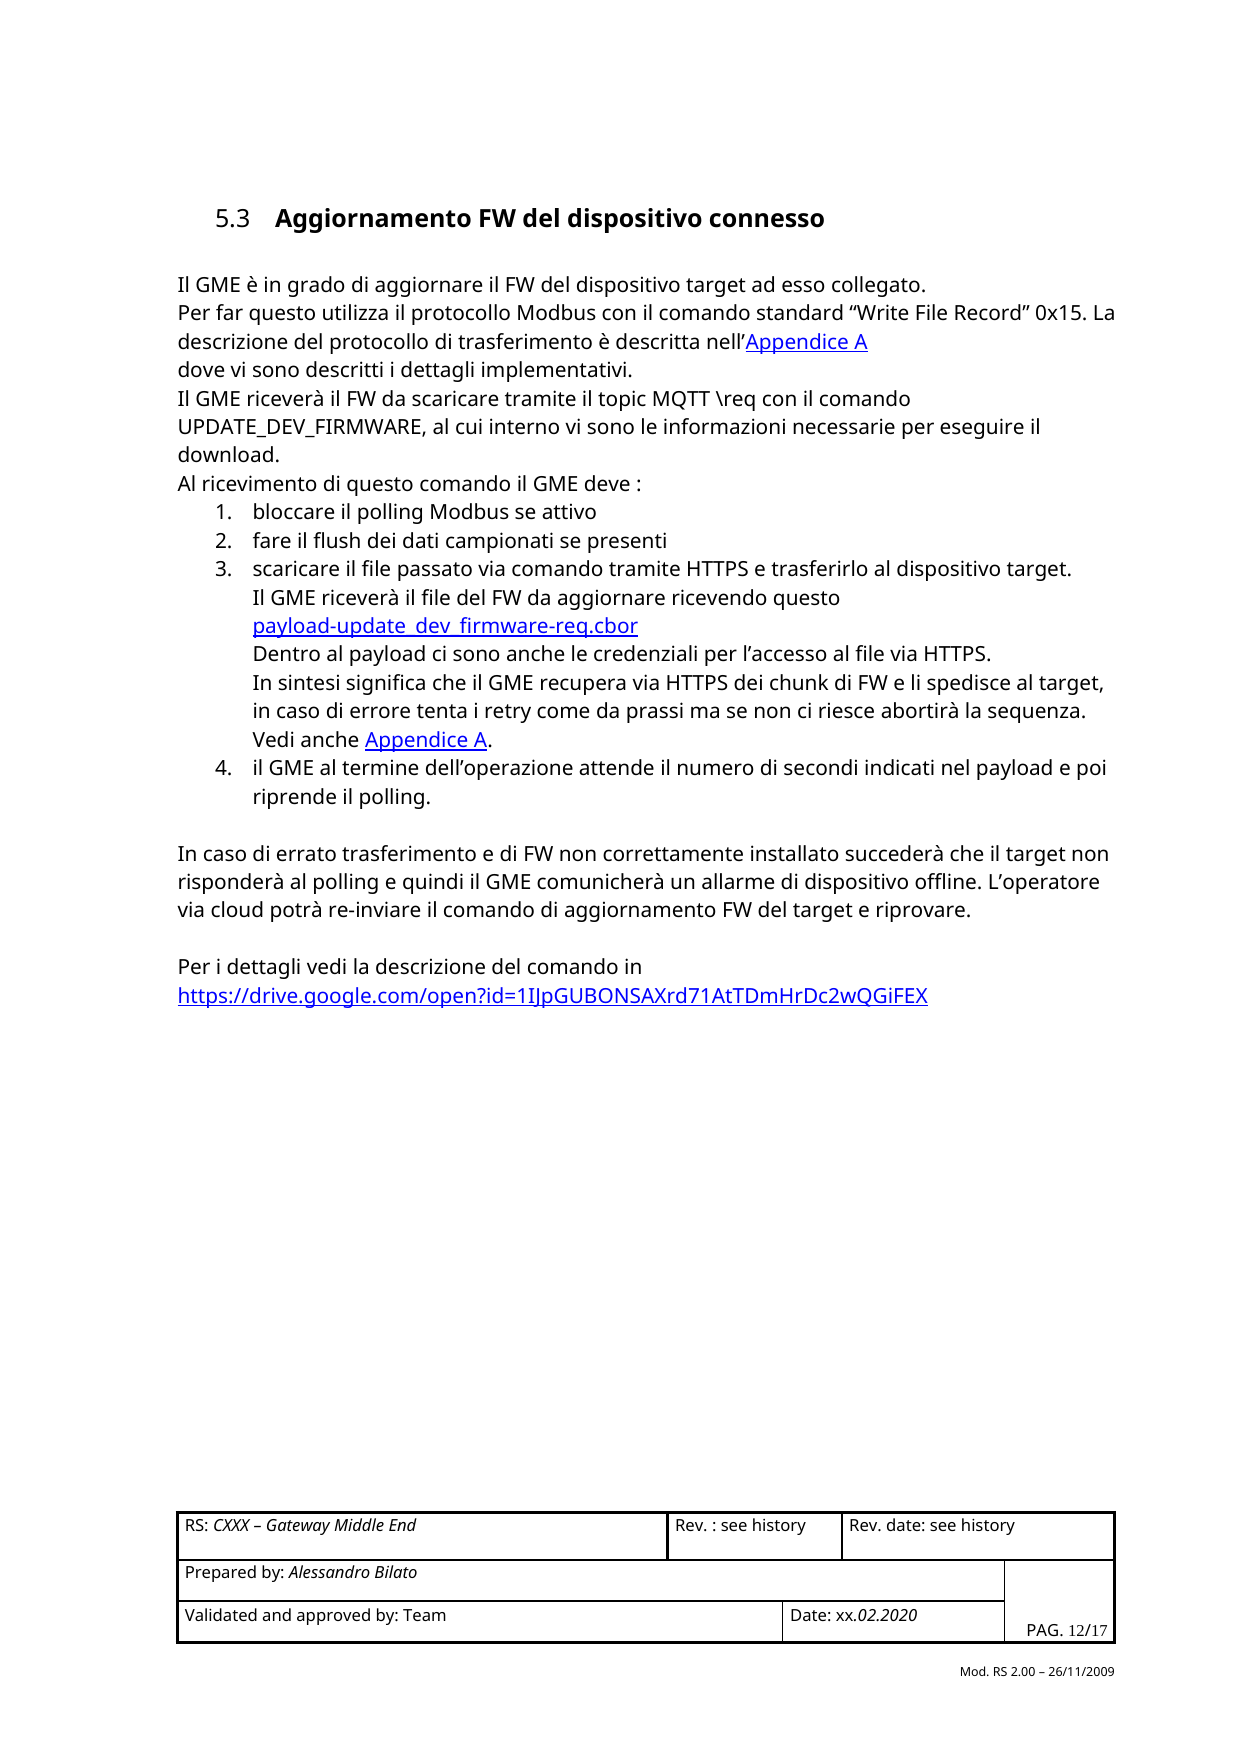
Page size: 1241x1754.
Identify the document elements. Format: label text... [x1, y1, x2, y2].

text Aggiornamento FW del dispositivo connesso [215, 201, 1122, 235]
text Il GME è in grado di aggiornare il FW del dispositivo target ad esso collegato. Per far questo utilizza il protocollo Modbus con il comando standard “Write File Record” 0x15. La descrizione del protocollo di trasferimento è descritta nell’Appendice A dove vi sono descritti i dettagli implementativi. Il GME riceverà il FW da scaricare tramite il topic MQTT \req con il comando UPDATE_DEV_FIRMWARE, al cui interno vi sono le informazioni necessarie per eseguire il download. Al ricevimento di questo comando il GME deve : [177, 270, 1122, 497]
text Dentro al payload ci sono anche le credenziali per l’accesso al file via HTTPS. In sintesi significa che il GME recupera via HTTPS dei chunk di FW e li spedisce al target, in caso di errore tenta i retry come da prassi ma se non ci riesce abortirà la sequenza. Vedi anche Appendice A. [252, 639, 1122, 753]
list il GME al termine dell’operazione attende il numero di secondi indicati nel payload e poi riprende il polling. [215, 753, 1122, 839]
list bloccare il polling Modbus se attivo [215, 497, 1122, 526]
text In caso di errato trasferimento e di FW non correttamente installato succederà che il target non risponderà al polling e quindi il GME comunicherà un allarme di dispositivo offline. L’operatore via cloud potrà re-inviare il comando di aggiornamento FW del target e riprovare. [177, 839, 1122, 952]
text https://drive.google.com/open?id=1IJpGUBONSAXrd71AtTDmHrDc2wQGiFEX [177, 981, 1122, 1009]
list scaricare il file passato via comando tramite HTTPS e trasferirlo al dispositivo target. Il GME riceverà il file del FW da aggiornare ricevendo questo payload-update_dev_firmware-req.cbor [215, 554, 1122, 639]
list fare il flush dei dati campionati se presenti [215, 526, 1122, 554]
text Per i dettagli vedi la descrizione del comando in [177, 952, 1122, 981]
